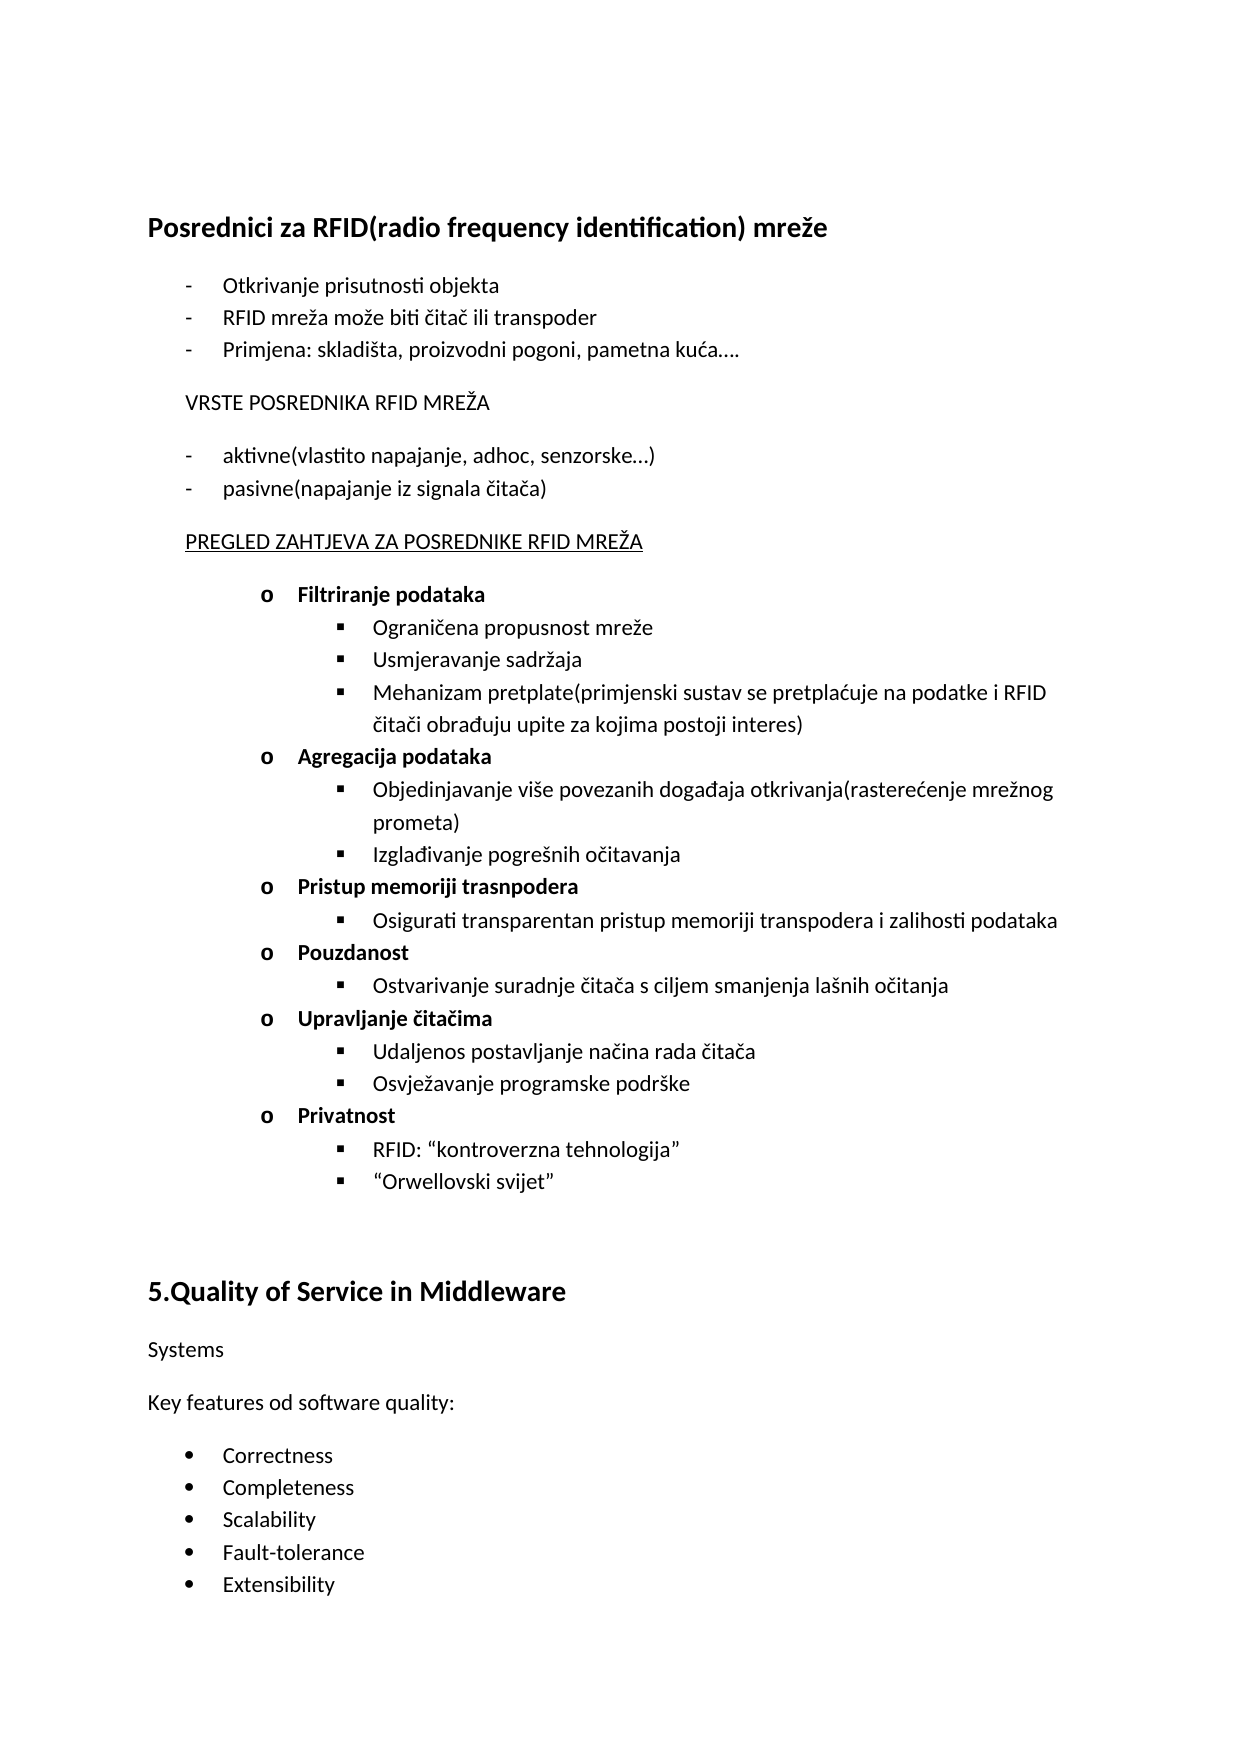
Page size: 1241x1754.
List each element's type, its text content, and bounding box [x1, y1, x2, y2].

list Privatnost [260, 1102, 1093, 1131]
list Completeness [185, 1473, 1093, 1501]
list Ostvarivanje suradnje čitača s ciljem smanjenja lašnih očitanja [335, 971, 1093, 999]
text VRSTE POSREDNIKA RFID MREŽA [185, 388, 1093, 417]
text Key features od software quality: [148, 1388, 1093, 1416]
list Ograničena propusnost mreže [335, 613, 1093, 641]
list Osigurati transparentan pristup memoriji transpodera i zalihosti podataka [335, 906, 1093, 934]
list Usmjeravanje sadržaja [335, 646, 1093, 673]
text Systems [148, 1335, 1093, 1363]
list Objedinjavanje više povezanih događaja otkrivanja(rasterećenje mrežnog prometa) [335, 776, 1093, 836]
list Primjena: skladišta, proizvodni pogoni, pametna kuća…. [185, 336, 1093, 363]
list Osvježavanje programske podrške [335, 1069, 1093, 1097]
list Otkrivanje prisutnosti objekta [185, 271, 1093, 299]
text 5.Quality of Service in Middleware [148, 1273, 1093, 1309]
list pasivne(napajanje iz signala čitača) [185, 474, 1093, 502]
list Extensibility [185, 1570, 1093, 1598]
list Filtriranje podataka [260, 580, 1093, 609]
list Mehanizam pretplate(primjenski sustav se pretplaćuje na podatke i RFID čitači obrađuju upite za kojima postoji interes) [335, 678, 1093, 738]
list Pouzdanost [260, 938, 1093, 967]
text Posrednici za RFID(radio frequency identification) mreže [148, 209, 1093, 245]
text PREGLED ZAHTJEVA ZA POSREDNIKE RFID MREŽA [185, 527, 1093, 555]
list Pristup memoriji trasnpodera [260, 872, 1093, 901]
list Izglađivanje pogrešnih očitavanja [335, 840, 1093, 868]
list Agregacija podataka [260, 742, 1093, 771]
list Fault-tolerance [185, 1538, 1093, 1566]
list aktivne(vlastito napajanje, adhoc, senzorske…) [185, 442, 1093, 469]
list Udaljenos postavljanje načina rada čitača [335, 1037, 1093, 1065]
list RFID: “kontroverzna tehnologija” [335, 1135, 1093, 1163]
list Scalability [185, 1506, 1093, 1533]
list RFID mreža može biti čitač ili transpoder [185, 303, 1093, 331]
list Correctness [185, 1441, 1093, 1469]
list Upravljanje čitačima [260, 1004, 1093, 1033]
list “Orwellovski svijet” [335, 1167, 1093, 1195]
